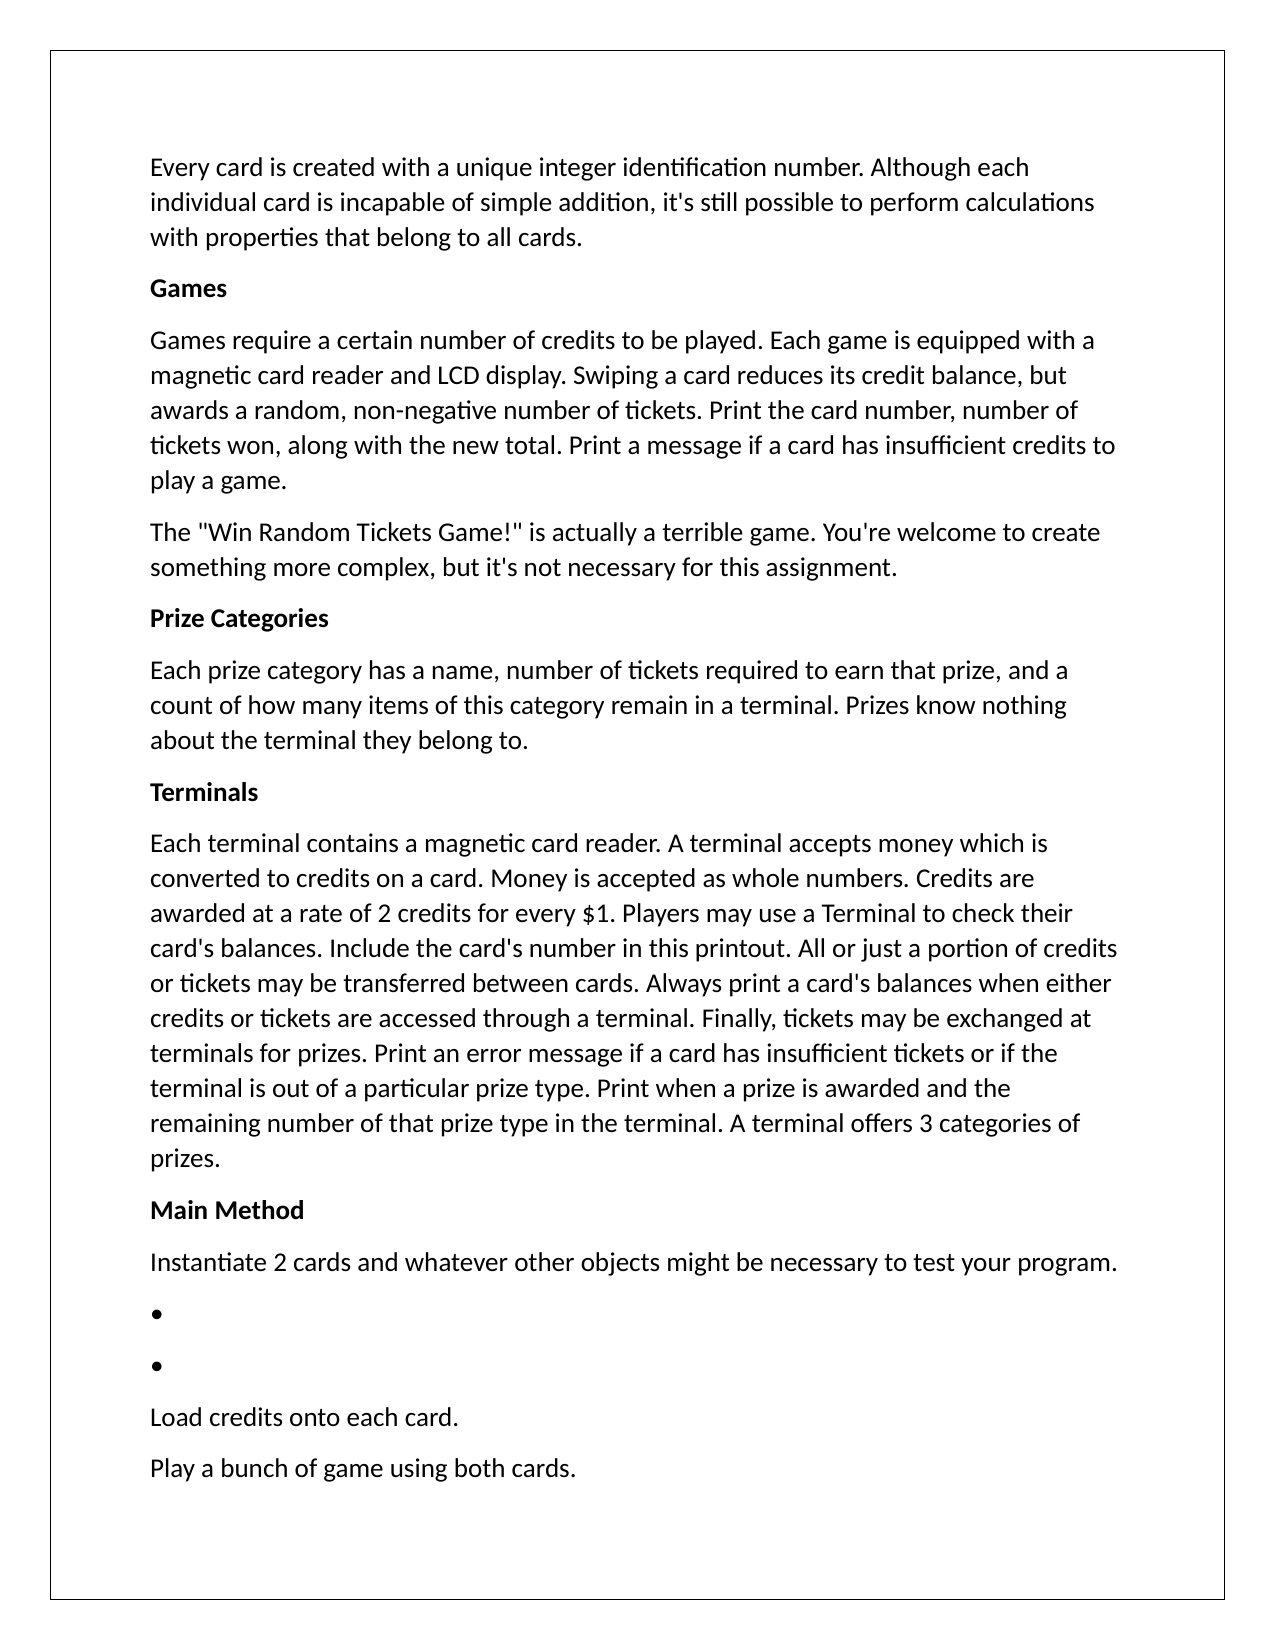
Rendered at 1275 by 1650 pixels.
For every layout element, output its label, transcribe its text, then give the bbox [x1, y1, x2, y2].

text Each prize category has a name, number of tickets required to earn that prize, and a count of how many items of this category remain in a terminal. Prizes know nothing about the terminal they belong to. [150, 653, 1125, 756]
text Games require a certain number of credits to be played. Each game is equipped with a magnetic card reader and LCD display. Swiping a card reduces its credit balance, but awards a random, non-negative number of tickets. Print the card number, number of tickets won, along with the new total. Print a message if a card has insufficient credits to play a game. [150, 323, 1125, 496]
text Instantiate 2 cards and whatever other objects might be necessary to test your program. [150, 1245, 1125, 1278]
text Load credits onto each card. [150, 1400, 1125, 1433]
text Each terminal contains a magnetic card reader. A terminal accepts money which is converted to credits on a card. Money is accepted as whole numbers. Credits are awarded at a rate of 2 credits for every $1. Players may use a Terminal to check their card's balances. Include the card's number in this printout. All or just a portion of credits or tickets may be transferred between cards. Always print a card's balances when either credits or tickets are accessed through a terminal. Finally, tickets may be exchanged at terminals for prizes. Print an error message if a card has insufficient tickets or if the terminal is out of a particular prize type. Print when a prize is awarded and the remaining number of that prize type in the terminal. A terminal offers 3 categories of prizes. [150, 827, 1125, 1175]
text Games [150, 272, 1125, 305]
text Prize Categories [150, 602, 1125, 635]
text • [150, 1297, 1125, 1330]
text Every card is created with a unique integer identification number. Although each individual card is incapable of simple addition, it's still possible to perform calculations with properties that belong to all cards. [150, 150, 1125, 253]
text • [150, 1348, 1125, 1381]
text Main Method [150, 1193, 1125, 1226]
text Terminals [150, 775, 1125, 808]
text Play a bunch of game using both cards. [150, 1452, 1125, 1485]
text The "Win Random Tickets Game!" is actually a terrible game. You're welcome to create something more complex, but it's not necessary for this assignment. [150, 515, 1125, 583]
